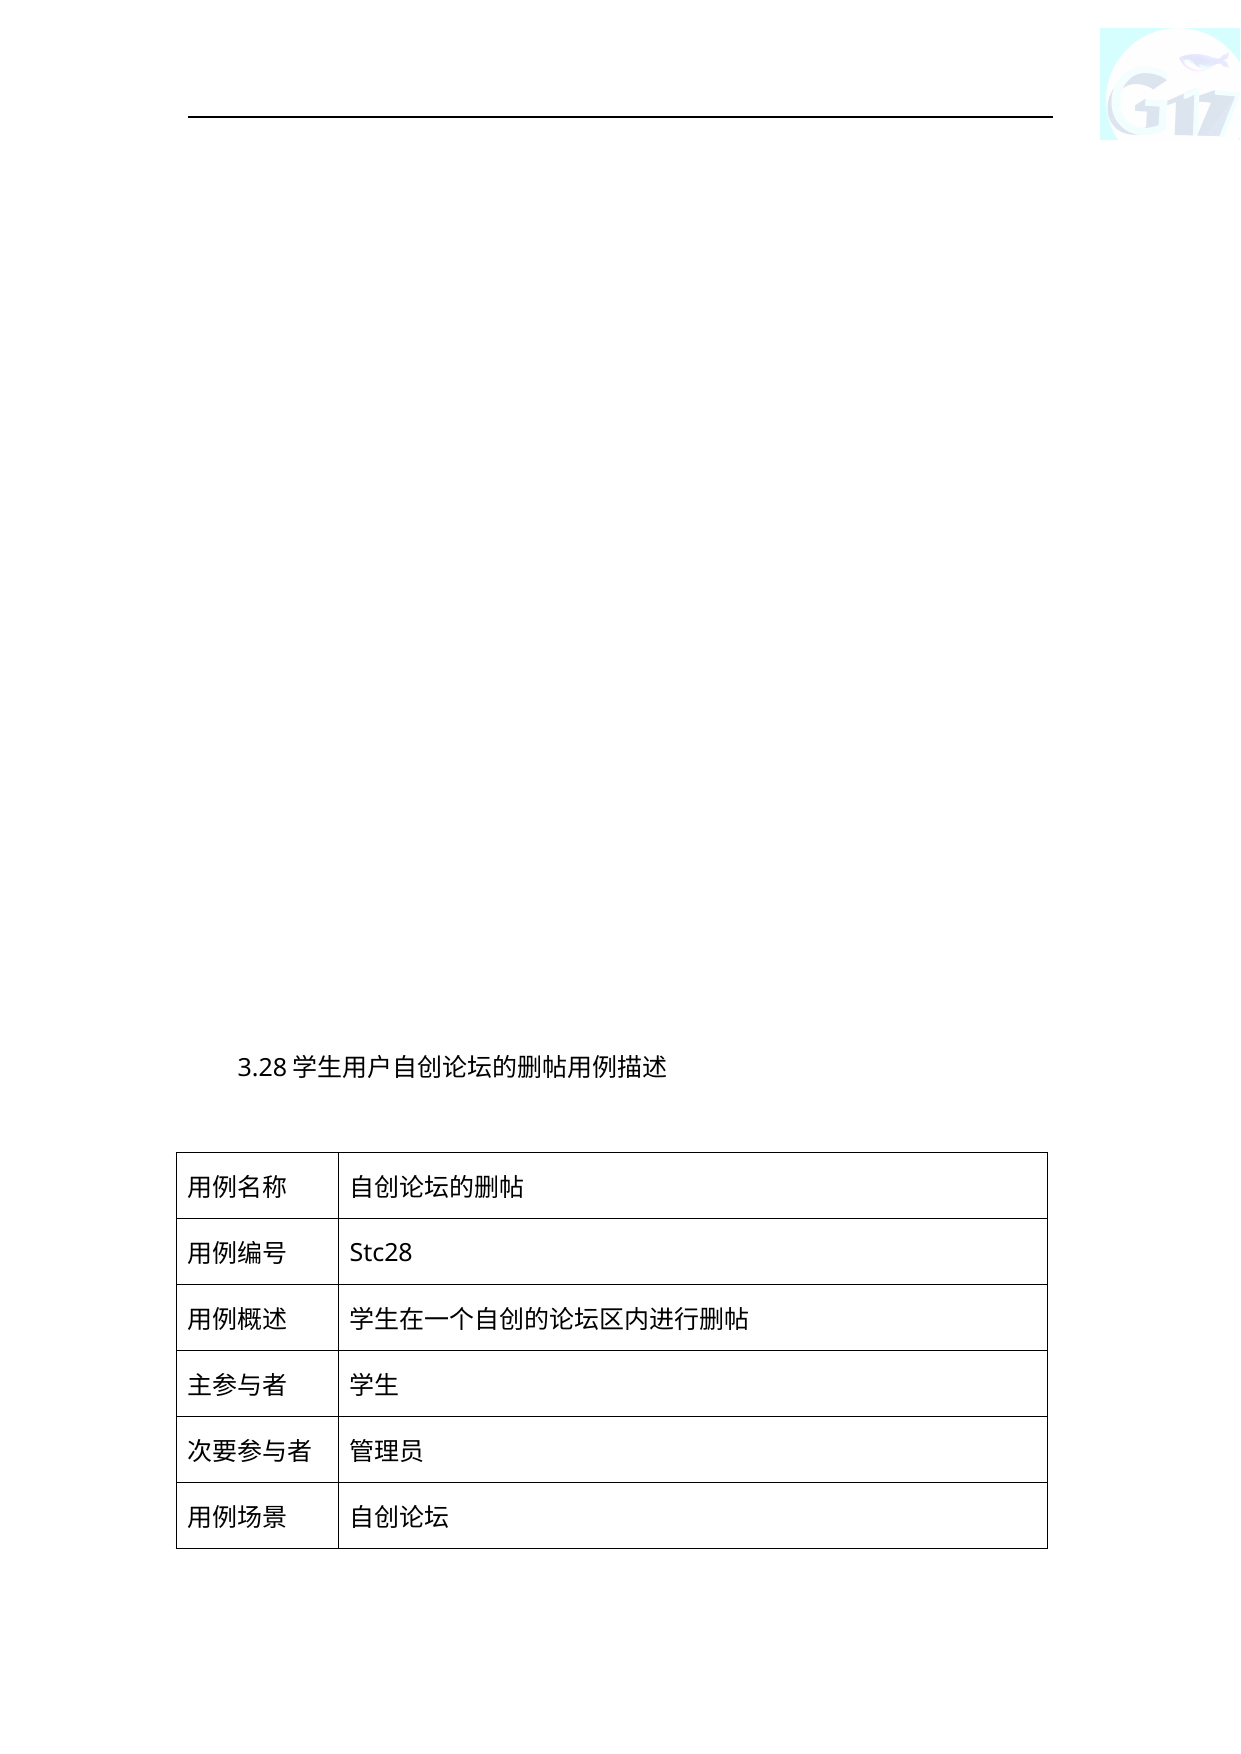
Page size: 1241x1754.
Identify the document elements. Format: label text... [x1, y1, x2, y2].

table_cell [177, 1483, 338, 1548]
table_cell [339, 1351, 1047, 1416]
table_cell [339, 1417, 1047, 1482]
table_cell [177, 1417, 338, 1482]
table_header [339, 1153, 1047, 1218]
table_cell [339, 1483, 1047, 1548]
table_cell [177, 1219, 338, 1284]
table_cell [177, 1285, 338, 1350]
subtitle 3.28学生用户自创论坛的删帖用例描述 [187, 1033, 1053, 1098]
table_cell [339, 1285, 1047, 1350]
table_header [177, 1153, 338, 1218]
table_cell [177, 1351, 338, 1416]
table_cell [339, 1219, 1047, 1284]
